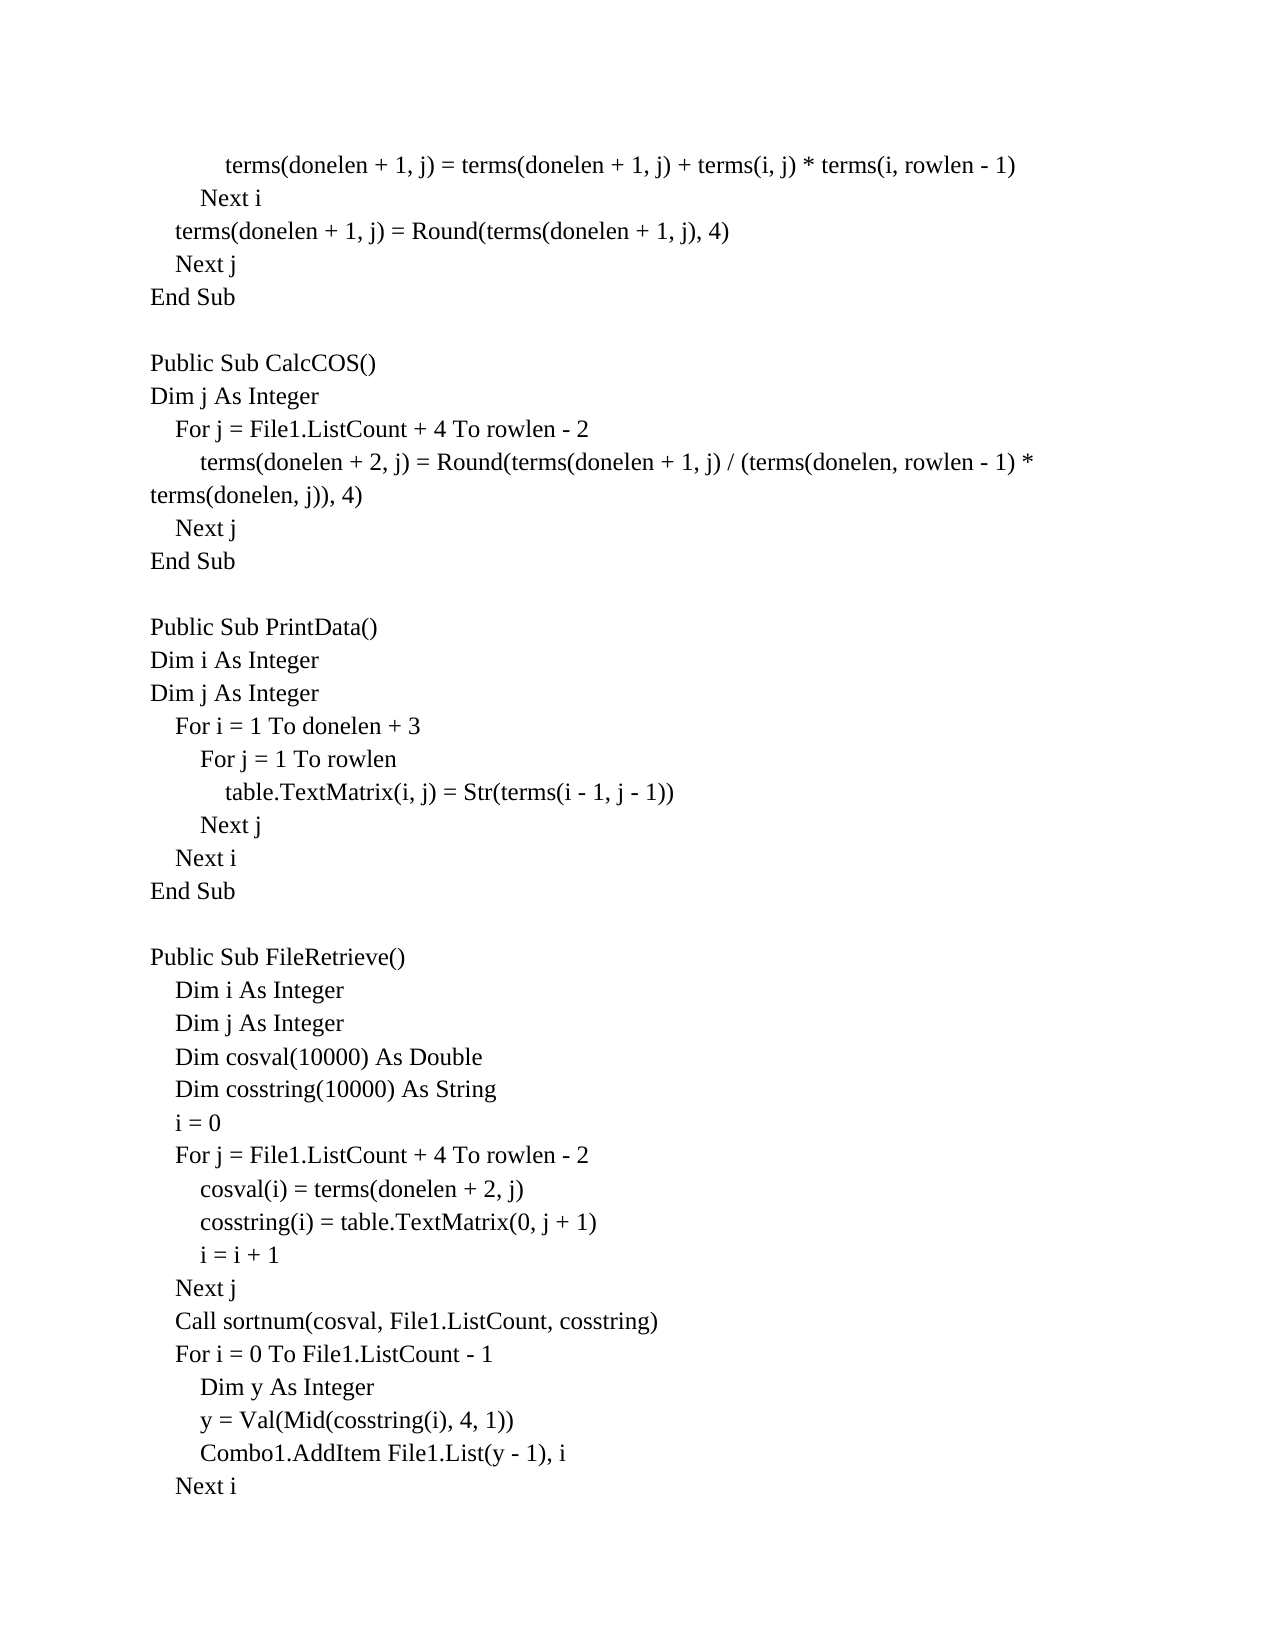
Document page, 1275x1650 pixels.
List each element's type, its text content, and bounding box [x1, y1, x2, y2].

text i = 0 [150, 1108, 1125, 1136]
text i = i + 1 [150, 1240, 1125, 1268]
text terms(donelen + 1, j) = Round(terms(donelen + 1, j), 4) [150, 216, 1125, 245]
text For i = 1 To donelen + 3 [150, 711, 1125, 740]
text Dim cosval(10000) As Double [150, 1042, 1125, 1070]
text End Sub [150, 282, 1125, 311]
text Next i [150, 183, 1125, 212]
text End Sub [150, 876, 1125, 905]
text End Sub [150, 546, 1125, 575]
text For j = 1 To rowlen [150, 744, 1125, 773]
text For j = File1.ListCount + 4 To rowlen - 2 [150, 414, 1125, 443]
text terms(donelen + 2, j) = Round(terms(donelen + 1, j) / (terms(donelen, rowlen - 1) * terms(donelen, j)), 4) [150, 447, 1125, 509]
text For i = 0 To File1.ListCount - 1 [150, 1339, 1125, 1367]
text Dim y As Integer [150, 1372, 1125, 1401]
text Next j [150, 513, 1125, 542]
text cosstring(i) = table.TextMatrix(0, j + 1) [150, 1207, 1125, 1235]
text Public Sub PrintData() [150, 612, 1125, 641]
text Dim i As Integer [150, 645, 1125, 674]
text Call sortnum(cosval, File1.ListCount, cosstring) [150, 1306, 1125, 1334]
text Dim cosstring(10000) As String [150, 1074, 1125, 1103]
text Combo1.AddItem File1.List(y - 1), i [150, 1438, 1125, 1467]
text Next j [150, 810, 1125, 839]
text Public Sub CalcCOS() [150, 348, 1125, 377]
text For j = File1.ListCount + 4 To rowlen - 2 [150, 1141, 1125, 1169]
text Next i [150, 843, 1125, 872]
text Next j [150, 1273, 1125, 1301]
text Dim i As Integer [150, 976, 1125, 1004]
text Dim j As Integer [150, 678, 1125, 707]
text Dim j As Integer [150, 1008, 1125, 1037]
text y = Val(Mid(cosstring(i), 4, 1)) [150, 1405, 1125, 1433]
text cosval(i) = terms(donelen + 2, j) [150, 1174, 1125, 1202]
text terms(donelen + 1, j) = terms(donelen + 1, j) + terms(i, j) * terms(i, rowlen - 1) [150, 150, 1125, 179]
text Public Sub FileRetrieve() [150, 942, 1125, 971]
text table.TextMatrix(i, j) = Str(terms(i - 1, j - 1)) [150, 777, 1125, 806]
text Next i [150, 1471, 1125, 1499]
text Next j [150, 249, 1125, 278]
text Dim j As Integer [150, 381, 1125, 410]
